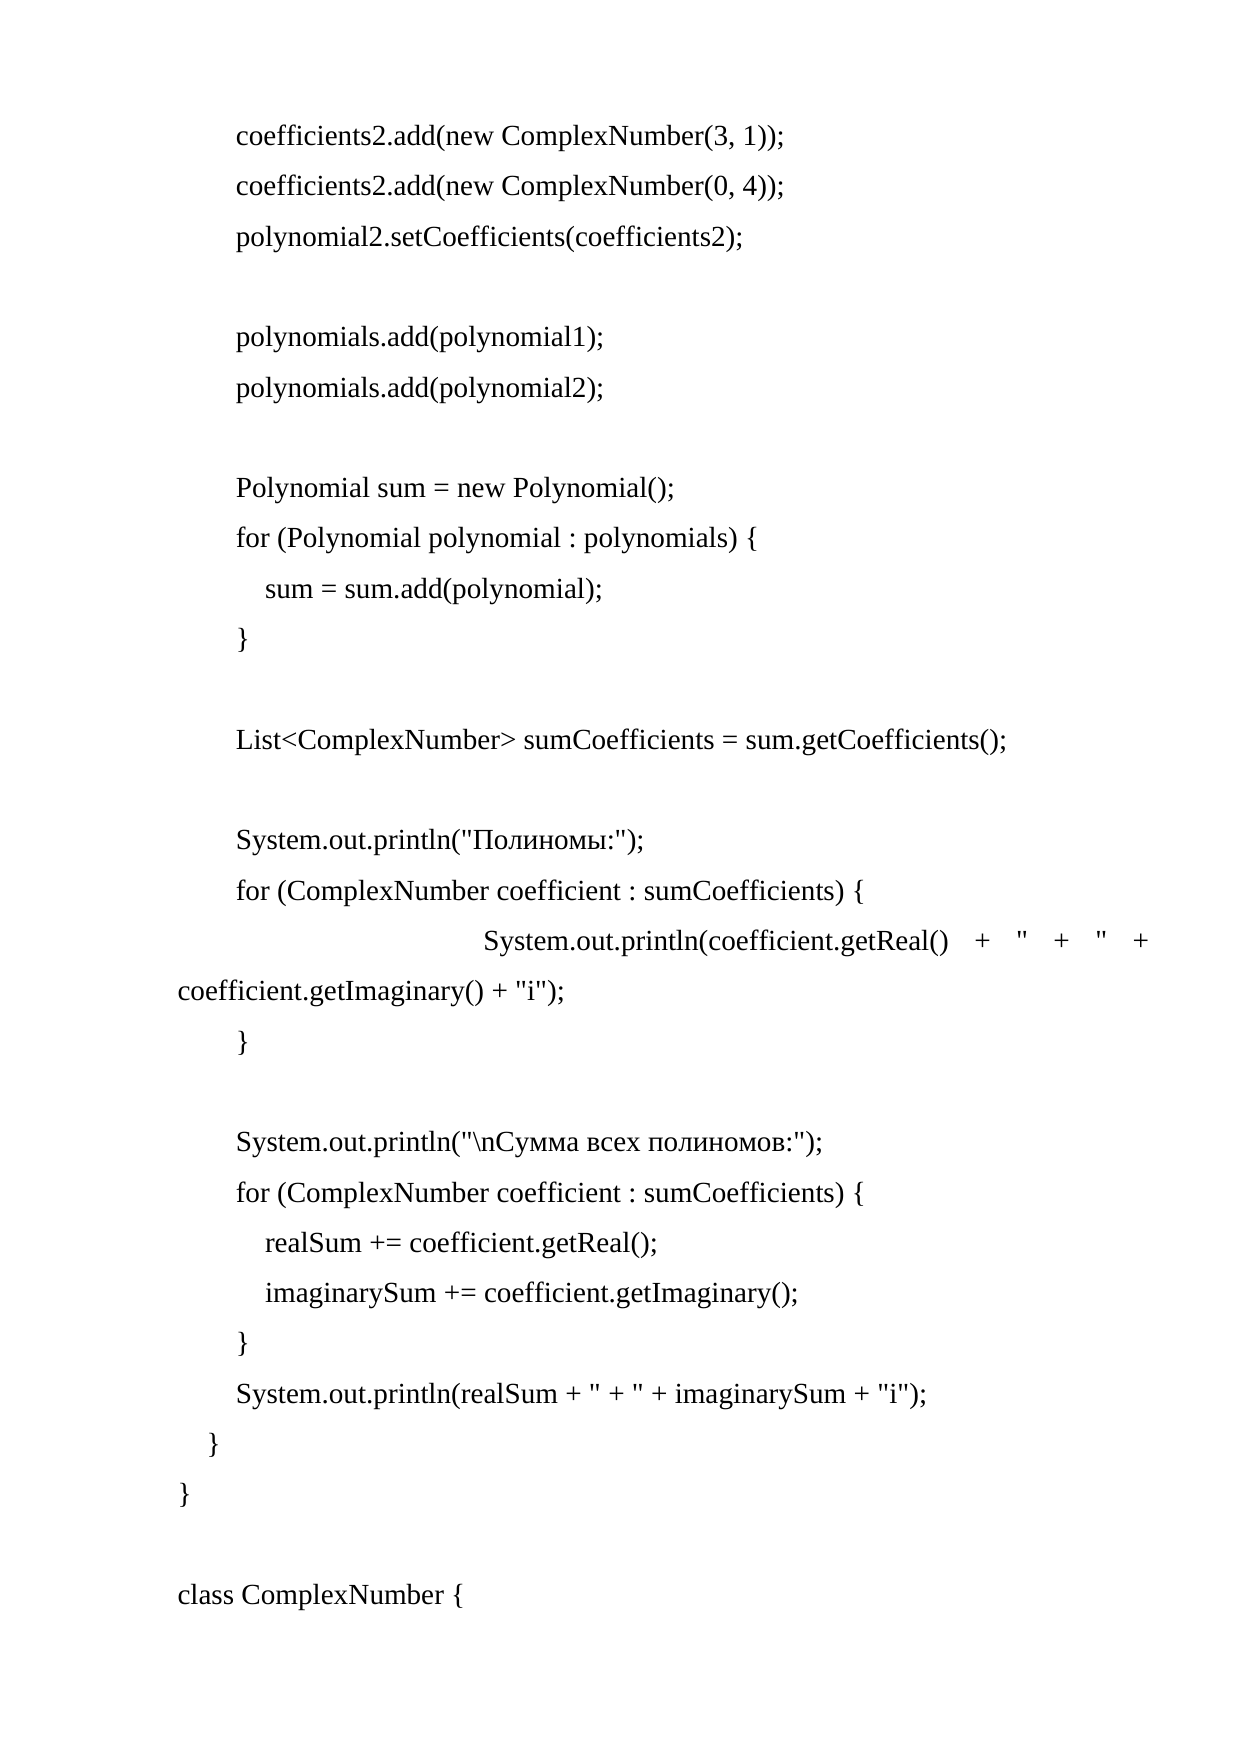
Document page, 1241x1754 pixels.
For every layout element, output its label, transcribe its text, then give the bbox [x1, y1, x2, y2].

text coefficients2.add(new ComplexNumber(0, 4)); [177, 168, 1152, 202]
text polynomials.add(polynomial2); [177, 370, 1152, 403]
text } [177, 621, 1152, 655]
text coefficients2.add(new ComplexNumber(3, 1)); [177, 118, 1152, 152]
text class ComplexNumber { [177, 1577, 1152, 1611]
text } [177, 1326, 1152, 1359]
text for (Polynomial polynomial : polynomials) { [177, 521, 1152, 554]
text polynomials.add(polynomial1); [177, 319, 1152, 353]
text for (ComplexNumber coefficient : sumCoefficients) { [177, 873, 1152, 906]
text System.out.println("Полиномы:"); [177, 822, 1152, 856]
text imaginarySum += coefficient.getImaginary(); [177, 1275, 1152, 1309]
text sum = sum.add(polynomial); [177, 571, 1152, 604]
text polynomial2.setCoefficients(coefficients2); [177, 219, 1152, 252]
text System.out.println(realSum + " + " + imaginarySum + "i"); [177, 1376, 1152, 1409]
text List<ComplexNumber> sumCoefficients = sum.getCoefficients(); [177, 722, 1152, 755]
text Polynomial sum = new Polynomial(); [177, 470, 1152, 504]
text realSum += coefficient.getReal(); [177, 1225, 1152, 1258]
text } [177, 1426, 1152, 1460]
text System.out.println("\nСумма всех полиномов:"); [177, 1124, 1152, 1158]
text } [177, 1477, 1152, 1510]
text } [177, 1024, 1152, 1057]
text for (ComplexNumber coefficient : sumCoefficients) { [177, 1175, 1152, 1208]
text System.out.println(coefficient.getReal() + " + " + coefficient.getImaginary() + "i"); [177, 923, 1152, 1007]
